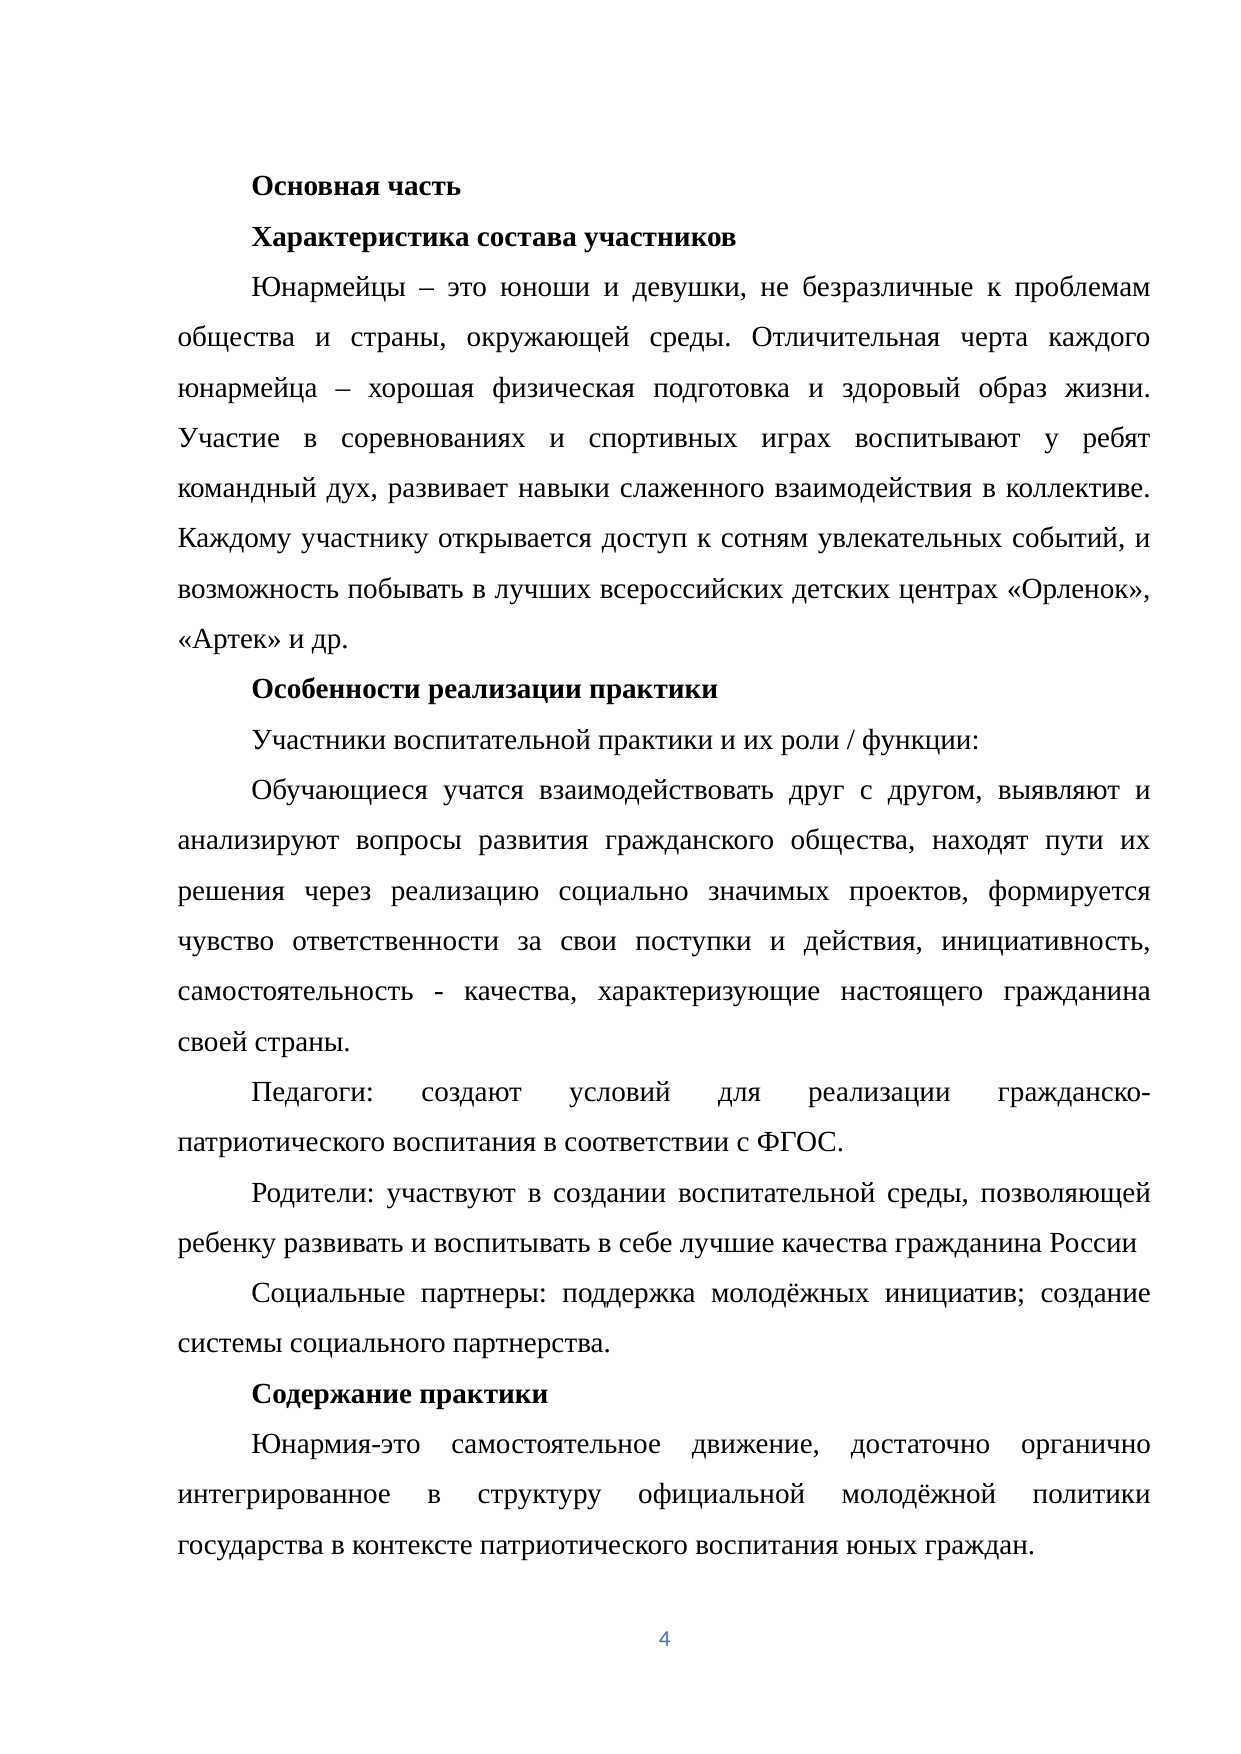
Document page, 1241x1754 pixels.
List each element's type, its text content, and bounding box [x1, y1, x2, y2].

text Родители: участвуют в создании воспитательной среды, позволяющей ребенку развивать и воспитывать в себе лучшие качества гражданина России [177, 1175, 1152, 1258]
text Обучающиеся учатся взаимодействовать друг с другом, выявляют и анализируют вопросы развития гражданского общества, находят пути их решения через реализацию социально значимых проектов, формируется чувство ответственности за свои поступки и действия, инициативность, самостоятельность - качества, характеризующие настоящего гражданина своей страны. [177, 772, 1152, 1057]
text Юнармия-это самостоятельное движение, достаточно органично интегрированное в структуру официальной молодёжной политики государства в контексте патриотического воспитания юных граждан. [177, 1426, 1152, 1560]
text Характеристика состава участников [177, 219, 1152, 252]
text Содержание практики [177, 1376, 1152, 1409]
text Юнармейцы – это юноши и девушки, не безразличные к проблемам общества и страны, окружающей среды. Отличительная черта каждого юнармейца – хорошая физическая подготовка и здоровый образ жизни. Участие в соревнованиях и спортивных играх воспитывают у ребят командный дух, развивает навыки слаженного взаимодействия в коллективе. Каждому участнику открывается доступ к сотням увлекательных событий, и возможность побывать в лучших всероссийских детских центрах «Орленок», «Артек» и др. [177, 269, 1152, 655]
text Социальные партнеры: поддержка молодёжных инициатив; создание системы социального партнерства. [177, 1275, 1152, 1359]
text Участники воспитательной практики и их роли / функции: [177, 722, 1152, 755]
text Особенности реализации практики [177, 672, 1152, 705]
text Педагоги: создают условий для реализации гражданско-патриотического воспитания в соответствии с ФГОС. [177, 1074, 1152, 1158]
text Основная часть [177, 168, 1152, 202]
